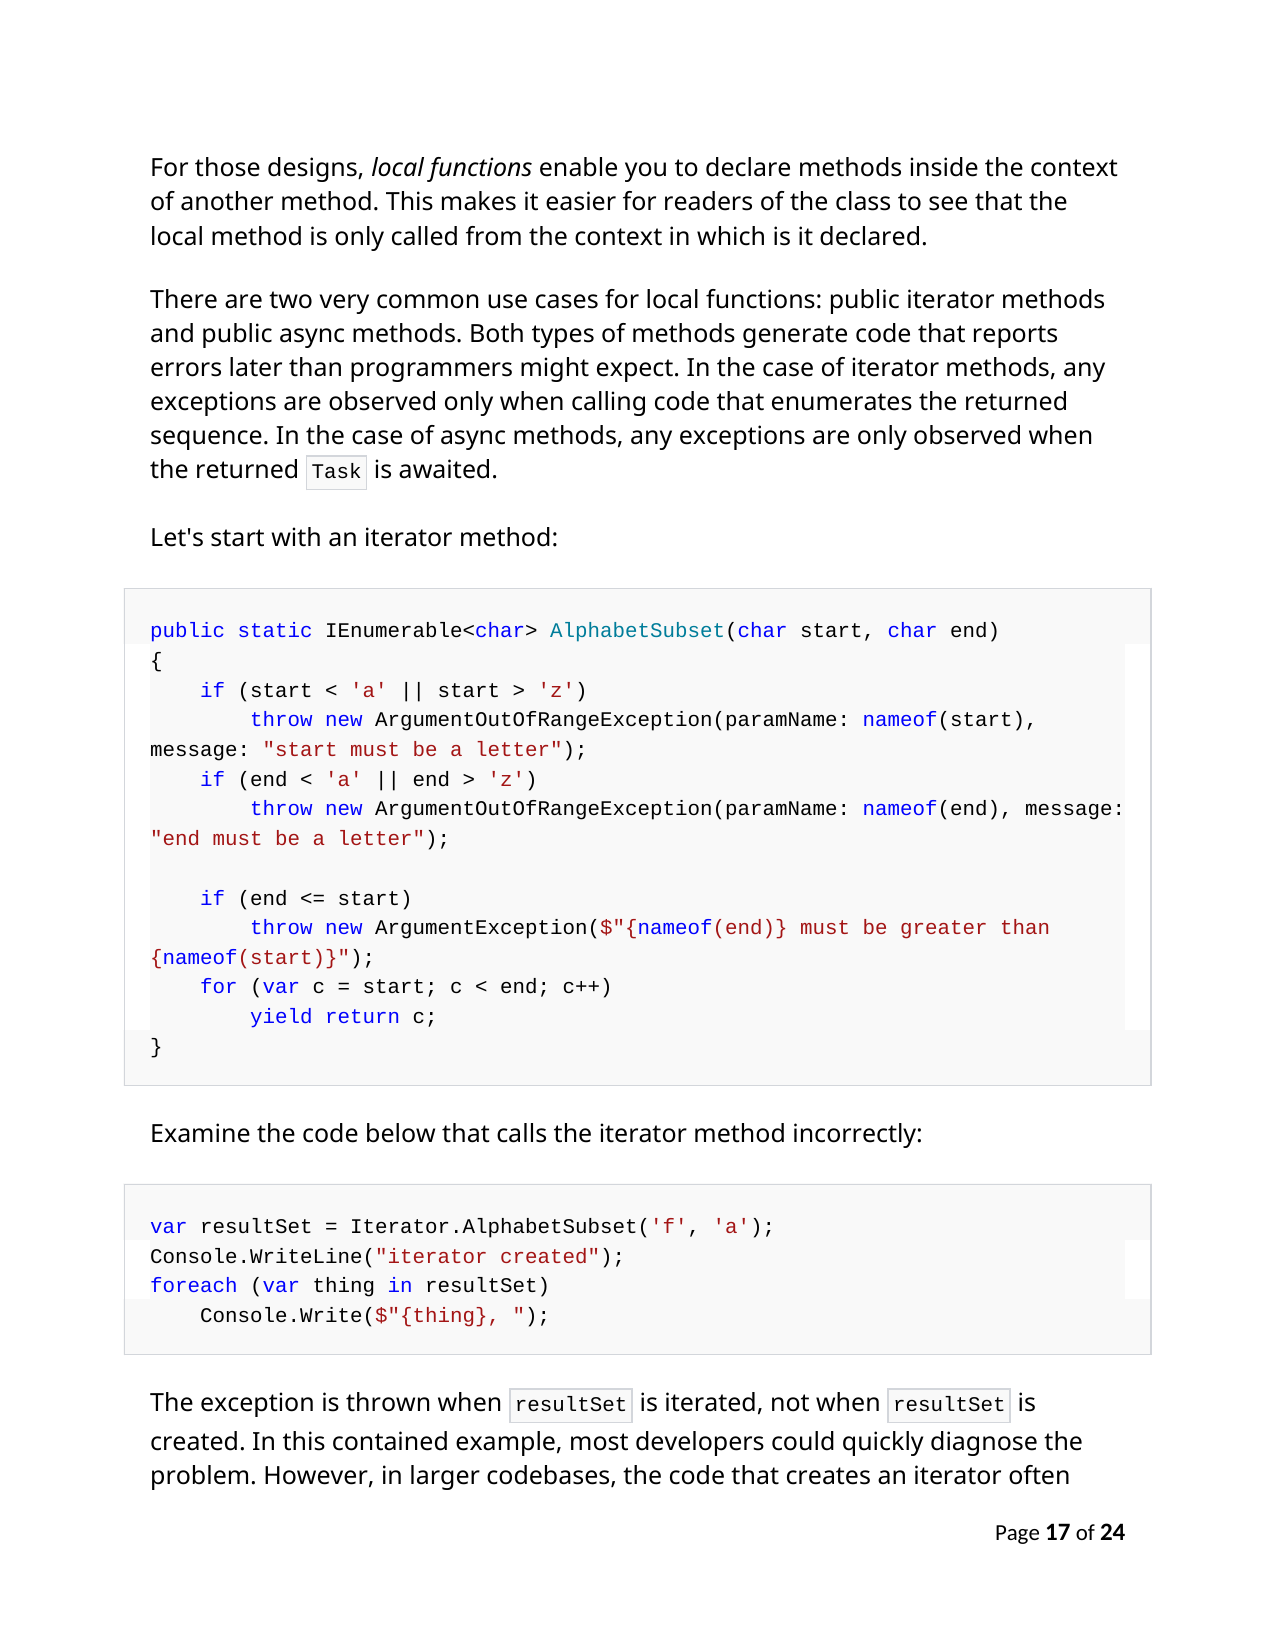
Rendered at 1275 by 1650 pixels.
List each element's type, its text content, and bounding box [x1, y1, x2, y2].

text Let's start with an iterator method: [150, 519, 1125, 554]
text { [150, 644, 1125, 674]
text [150, 1384, 1125, 1491]
text For those designs, local functions enable you to declare methods inside the context of another method. This makes it easier for readers of the class to see that the local method is only called from the context in which is it declared. [150, 150, 1125, 252]
text } [125, 1003, 1150, 1085]
text throw new ArgumentException($"{nameof(end)} must be greater than {nameof(start)}"); [150, 911, 1125, 971]
text if (end < 'a' || end > 'z') [150, 763, 1125, 792]
text for (var c = start; c < end; c++) [150, 971, 1125, 1000]
text There are two very common use cases for local functions: public iterator methods and public async methods. Both types of methods generate code that reports errors later than programmers might expect. In the case of iterator methods, any exceptions are observed only when calling code that enumerates the returned sequence. In the case of async methods, any exceptions are only observed when the returned Task is awaited. [150, 281, 1125, 490]
text if (start < 'a' || start > 'z') [150, 674, 1125, 703]
text public static IEnumerable<char> AlphabetSubset(char start, char end) [125, 589, 1150, 644]
text Console.Write($"{thing}, "); [125, 1272, 1150, 1354]
text throw new ArgumentOutOfRangeException(paramName: nameof(start), message: "start must be a letter"); [150, 703, 1125, 763]
text Examine the code below that calls the iterator method incorrectly: [150, 1115, 1125, 1149]
text var resultSet = Iterator.AlphabetSubset('f', 'a'); [125, 1185, 1150, 1240]
text throw new ArgumentOutOfRangeException(paramName: nameof(end), message: "end must be a letter"); [150, 792, 1125, 852]
text Console.WriteLine("iterator created"); [150, 1240, 1125, 1269]
text if (end <= start) [150, 881, 1125, 911]
